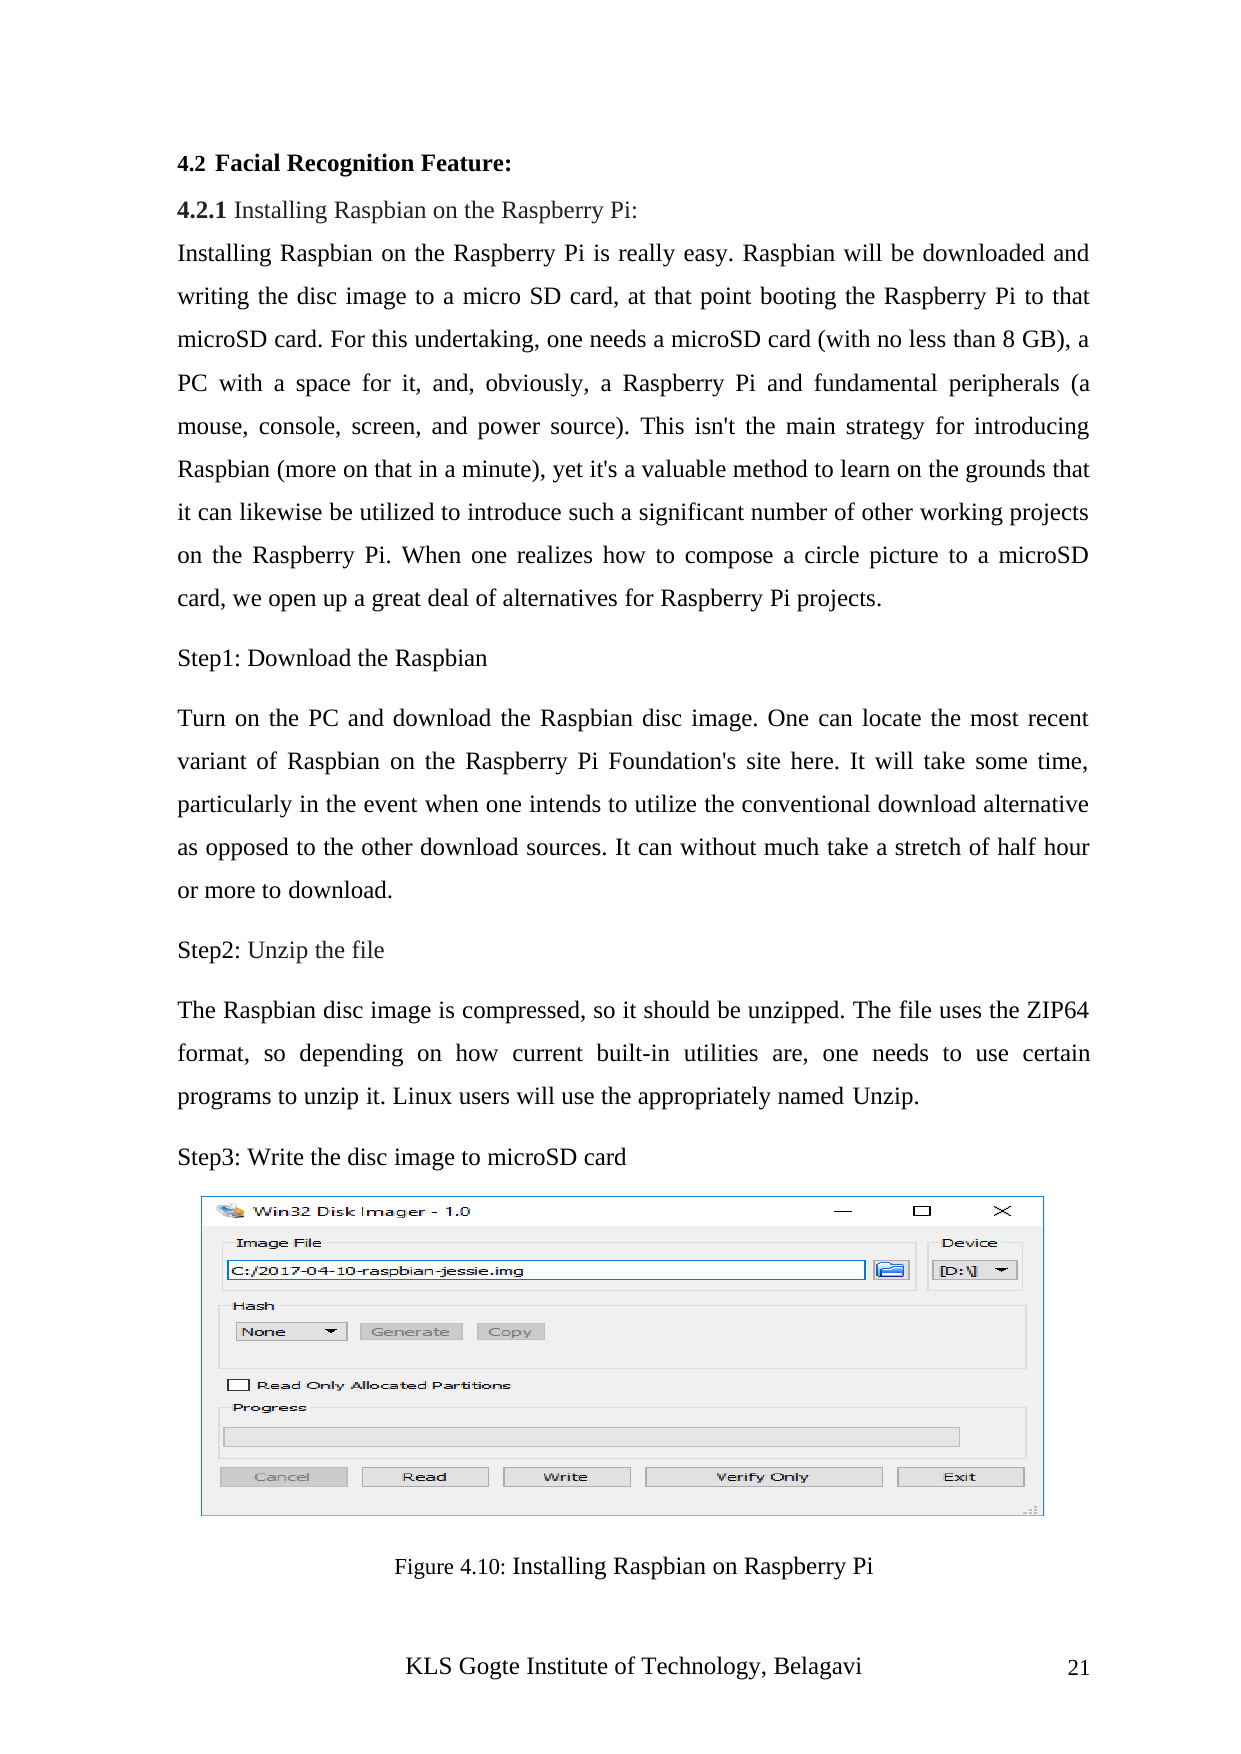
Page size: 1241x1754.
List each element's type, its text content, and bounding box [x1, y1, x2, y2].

text The Raspbian disc image is compressed, so it should be unzipped. The file uses the ZIP64 format, so depending on how current built-in utilities are, one needs to use certain programs to unzip it. Linux users will use the appropriately named Unzip. [177, 995, 1090, 1110]
text Figure 4.10: Installing Raspbian on Raspberry Pi [228, 1551, 1040, 1579]
text Step1: Download the Raspbian [177, 643, 1194, 672]
subtitle Facial Recognition Feature: [177, 148, 1194, 176]
picture [201, 1196, 1045, 1516]
text Step2: Unzip the file [177, 936, 1194, 964]
text Step3: Write the disc image to microSD card [177, 1142, 1194, 1171]
list Installing Raspbian on the Raspberry Pi: [177, 195, 1194, 223]
text Turn on the PC and download the Raspbian disc image. One can locate the most recent variant of Raspbian on the Raspberry Pi Foundation's site here. It will take some time, particularly in the event when one intends to utilize the conventional download alternative as opposed to the other download sources. It can without much take a stretch of half hour or more to download. [177, 703, 1090, 904]
text Installing Raspbian on the Raspberry Pi is really easy. Raspbian will be downloaded and writing the disc image to a micro SD card, at that point booting the Raspberry Pi to that microSD card. For this undertaking, one needs a microSD card (with no less than 8 GB), a PC with a space for it, and, obviously, a Raspberry Pi and fundamental peripherals (a mouse, console, screen, and power source). This isn't the main strategy for introducing Raspbian (more on that in a minute), yet it's a valuable method to learn on the grounds that it can likewise be utilized to introduce such a significant number of other working projects on the Raspberry Pi. When one realizes how to compose a circle picture to a microSD card, we open up a great deal of alternatives for Raspberry Pi projects. [177, 238, 1091, 612]
